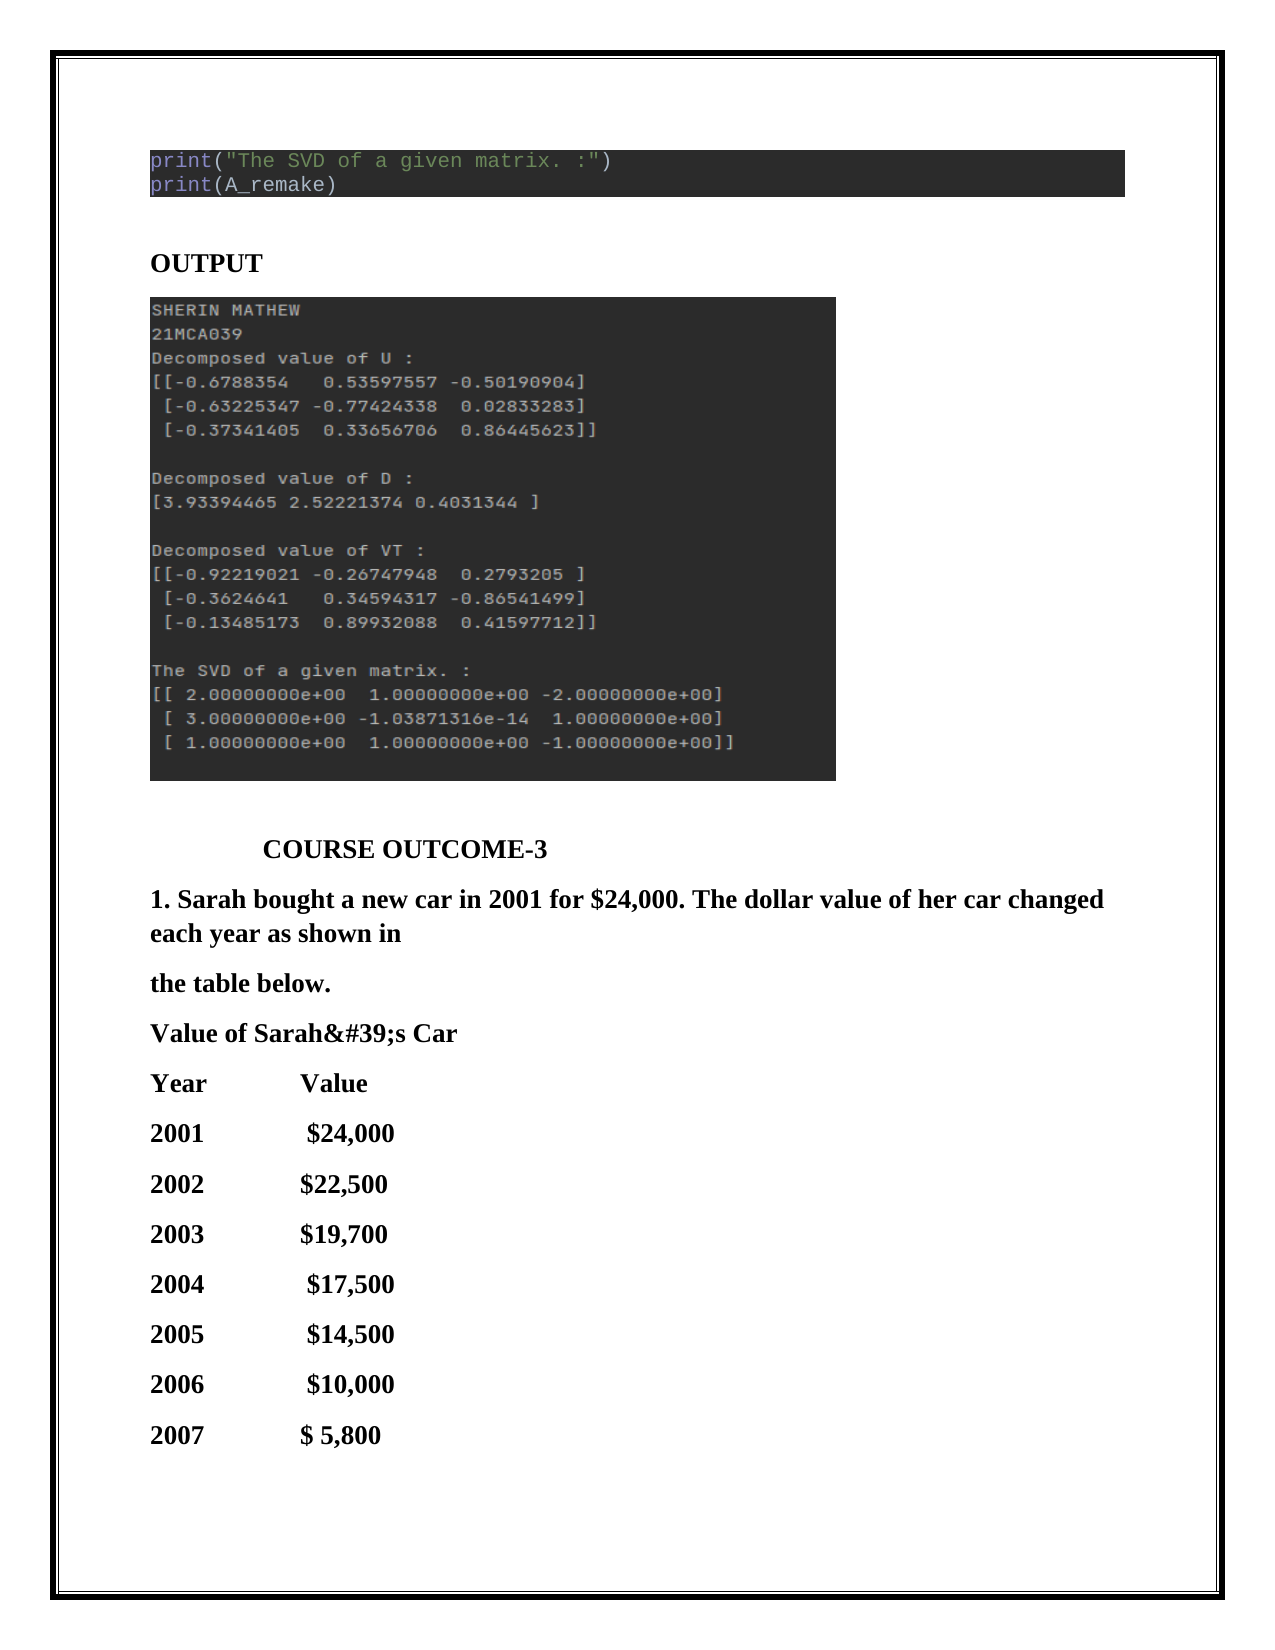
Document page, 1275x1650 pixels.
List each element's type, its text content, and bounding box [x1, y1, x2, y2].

text 2006 $10,000 [150, 1368, 1125, 1400]
text 2004 $17,500 [150, 1268, 1125, 1299]
text the table below. [150, 967, 1125, 998]
text 2005 $14,500 [150, 1318, 1125, 1349]
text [150, 150, 1125, 197]
text 2003 $19,700 [150, 1218, 1125, 1249]
text 2007 $ 5,800 [150, 1419, 1125, 1450]
text 2001 $24,000 [150, 1117, 1125, 1149]
picture [150, 297, 836, 781]
list COURSE OUTCOME-3 [262, 833, 1125, 864]
text 2002 $22,500 [150, 1168, 1125, 1199]
text 1. Sarah bought a new car in 2001 for $24,000. The dollar value of her car changed each year as shown in [150, 883, 1125, 948]
text OUTPUT [150, 247, 1125, 279]
text Value of Sarah&#39;s Car [150, 1017, 1125, 1048]
text Year Value [150, 1067, 1125, 1098]
